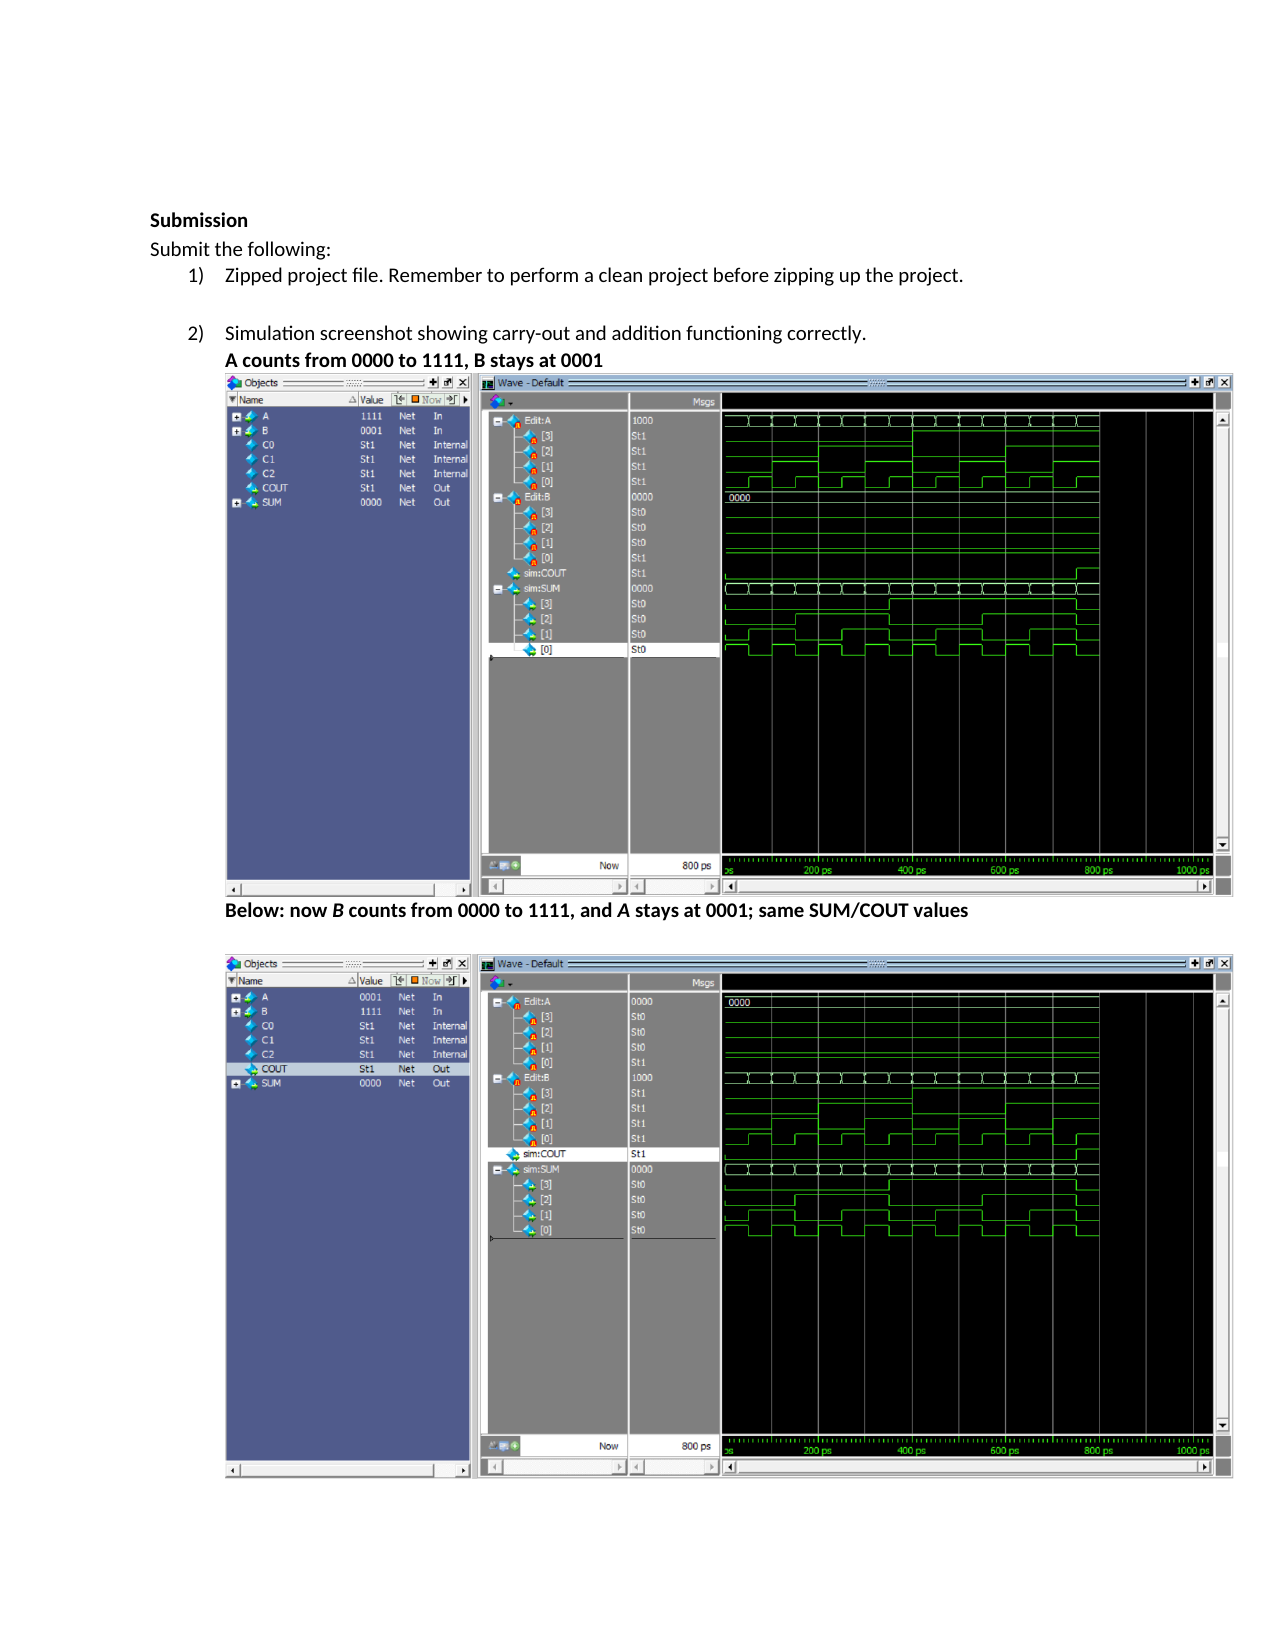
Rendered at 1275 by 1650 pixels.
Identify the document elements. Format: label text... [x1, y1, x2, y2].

picture [225, 373, 1234, 897]
text Submission [150, 207, 1159, 233]
picture [225, 954, 1234, 1479]
text A counts from 0000 to 1111, B stays at 0001 [225, 347, 1159, 372]
text Below: now B counts from 0000 to 1111, and A stays at 0001; same SUM/COUT values [225, 897, 1159, 923]
text Submit the following: [150, 236, 1159, 261]
list Zipped project file. Remember to perform a clean project before zipping up the project. [187, 262, 1159, 288]
list Simulation screenshot showing carry-out and addition functioning correctly. [187, 320, 1159, 346]
